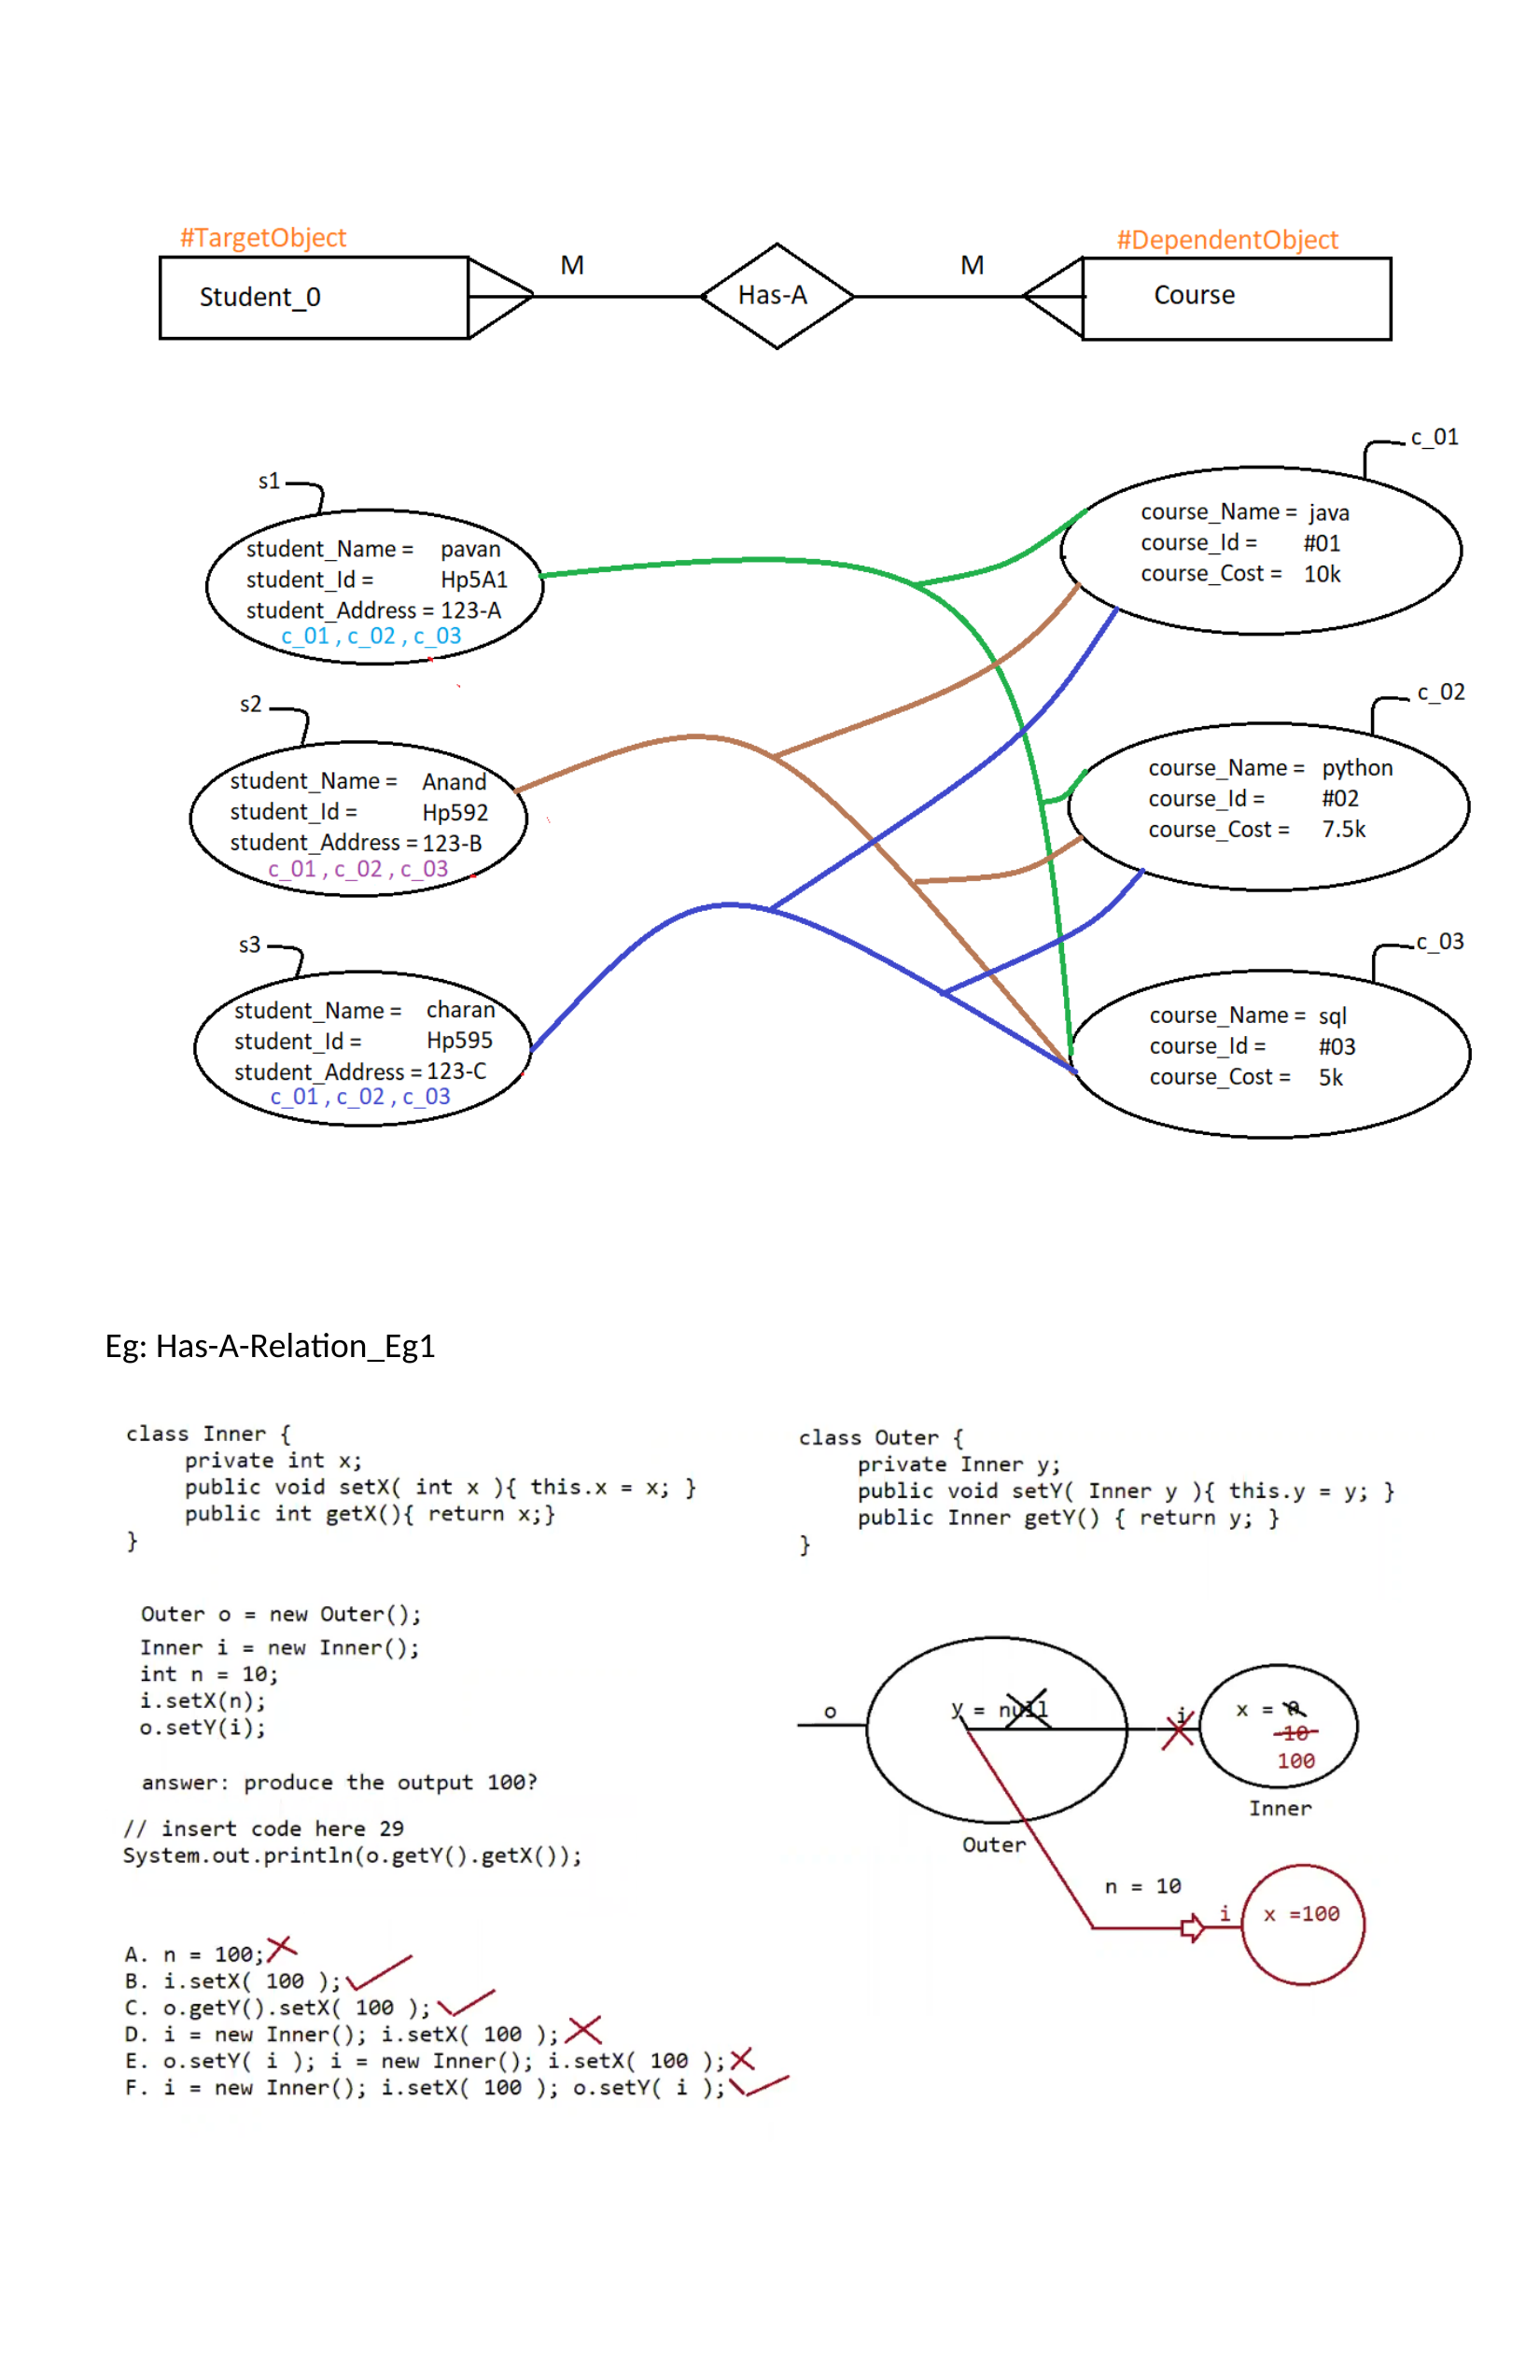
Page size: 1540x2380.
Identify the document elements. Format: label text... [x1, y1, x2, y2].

picture [105, 140, 1505, 1183]
picture [105, 1385, 1435, 2149]
text Eg: Has-A-Relation_Eg1 [105, 1323, 1435, 1366]
